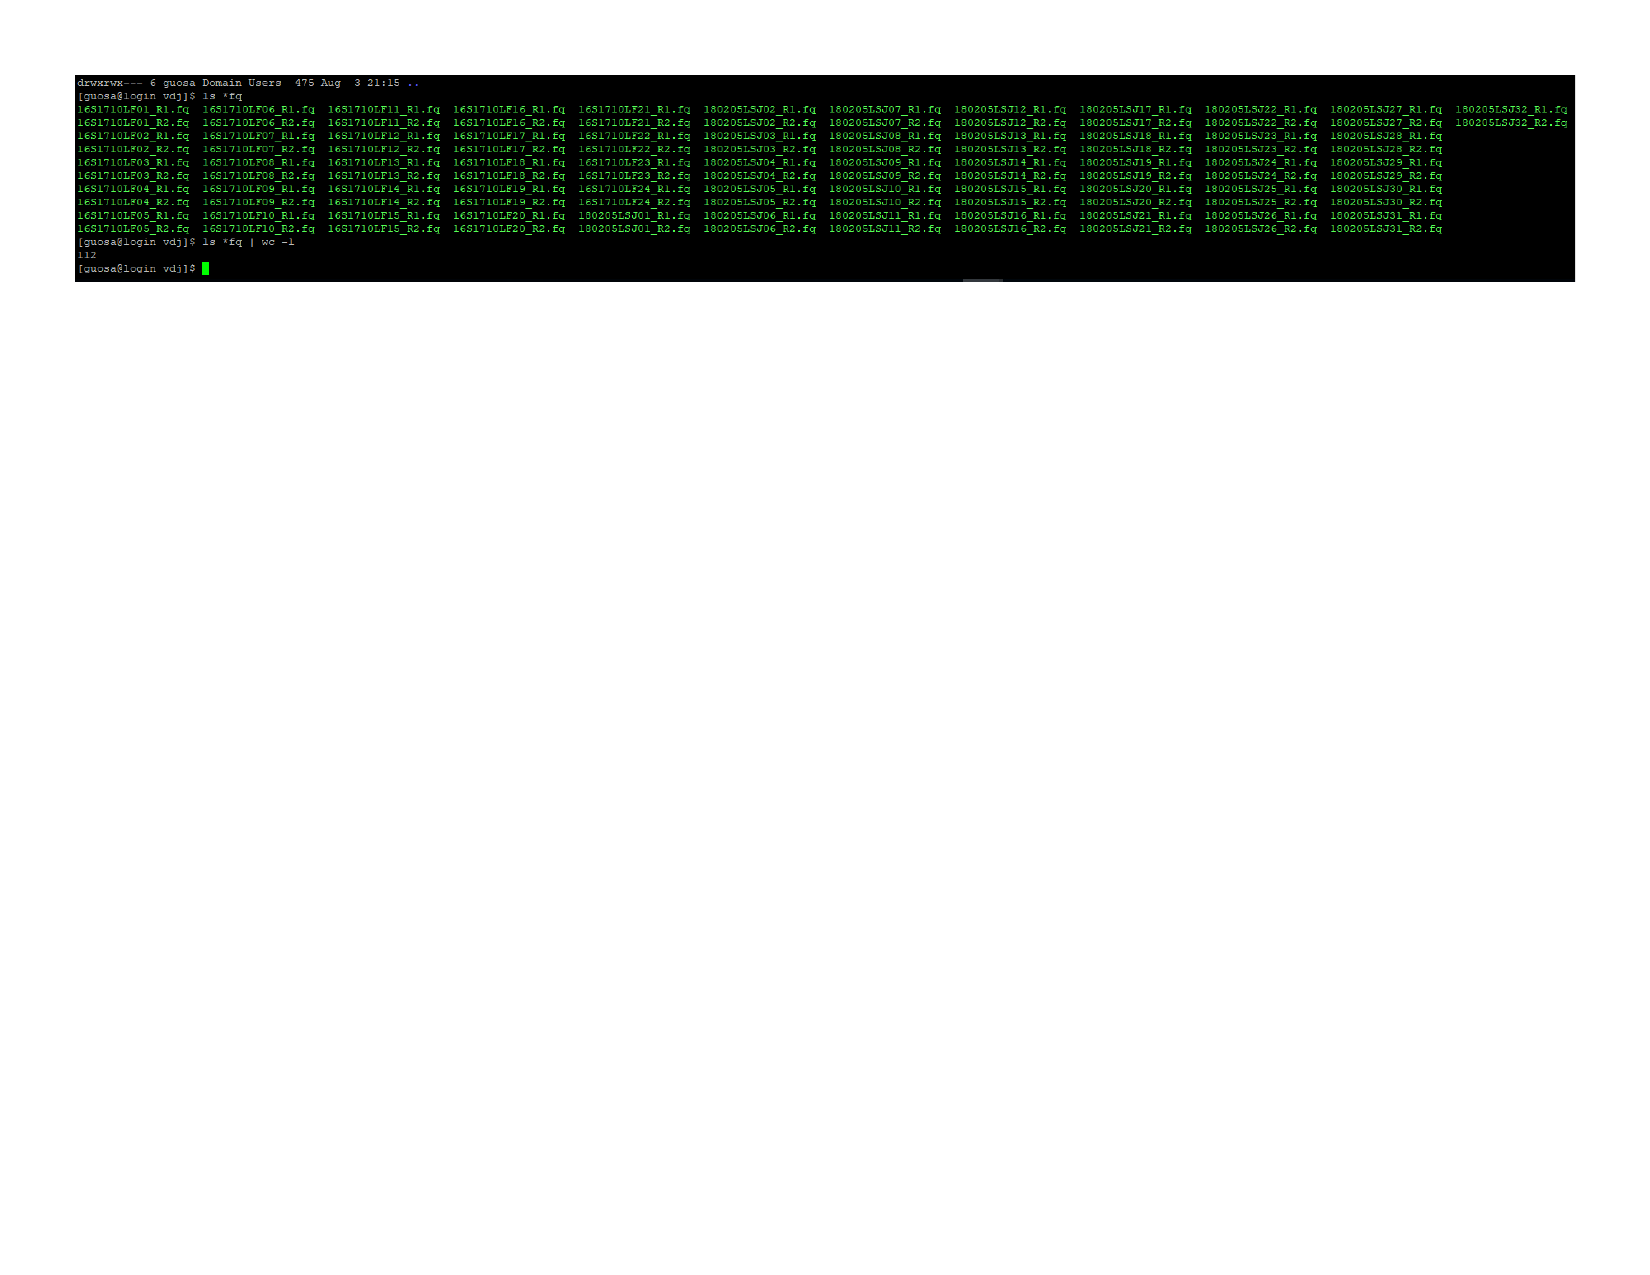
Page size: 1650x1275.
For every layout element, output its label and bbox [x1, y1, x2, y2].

picture [75, 75, 1575, 282]
